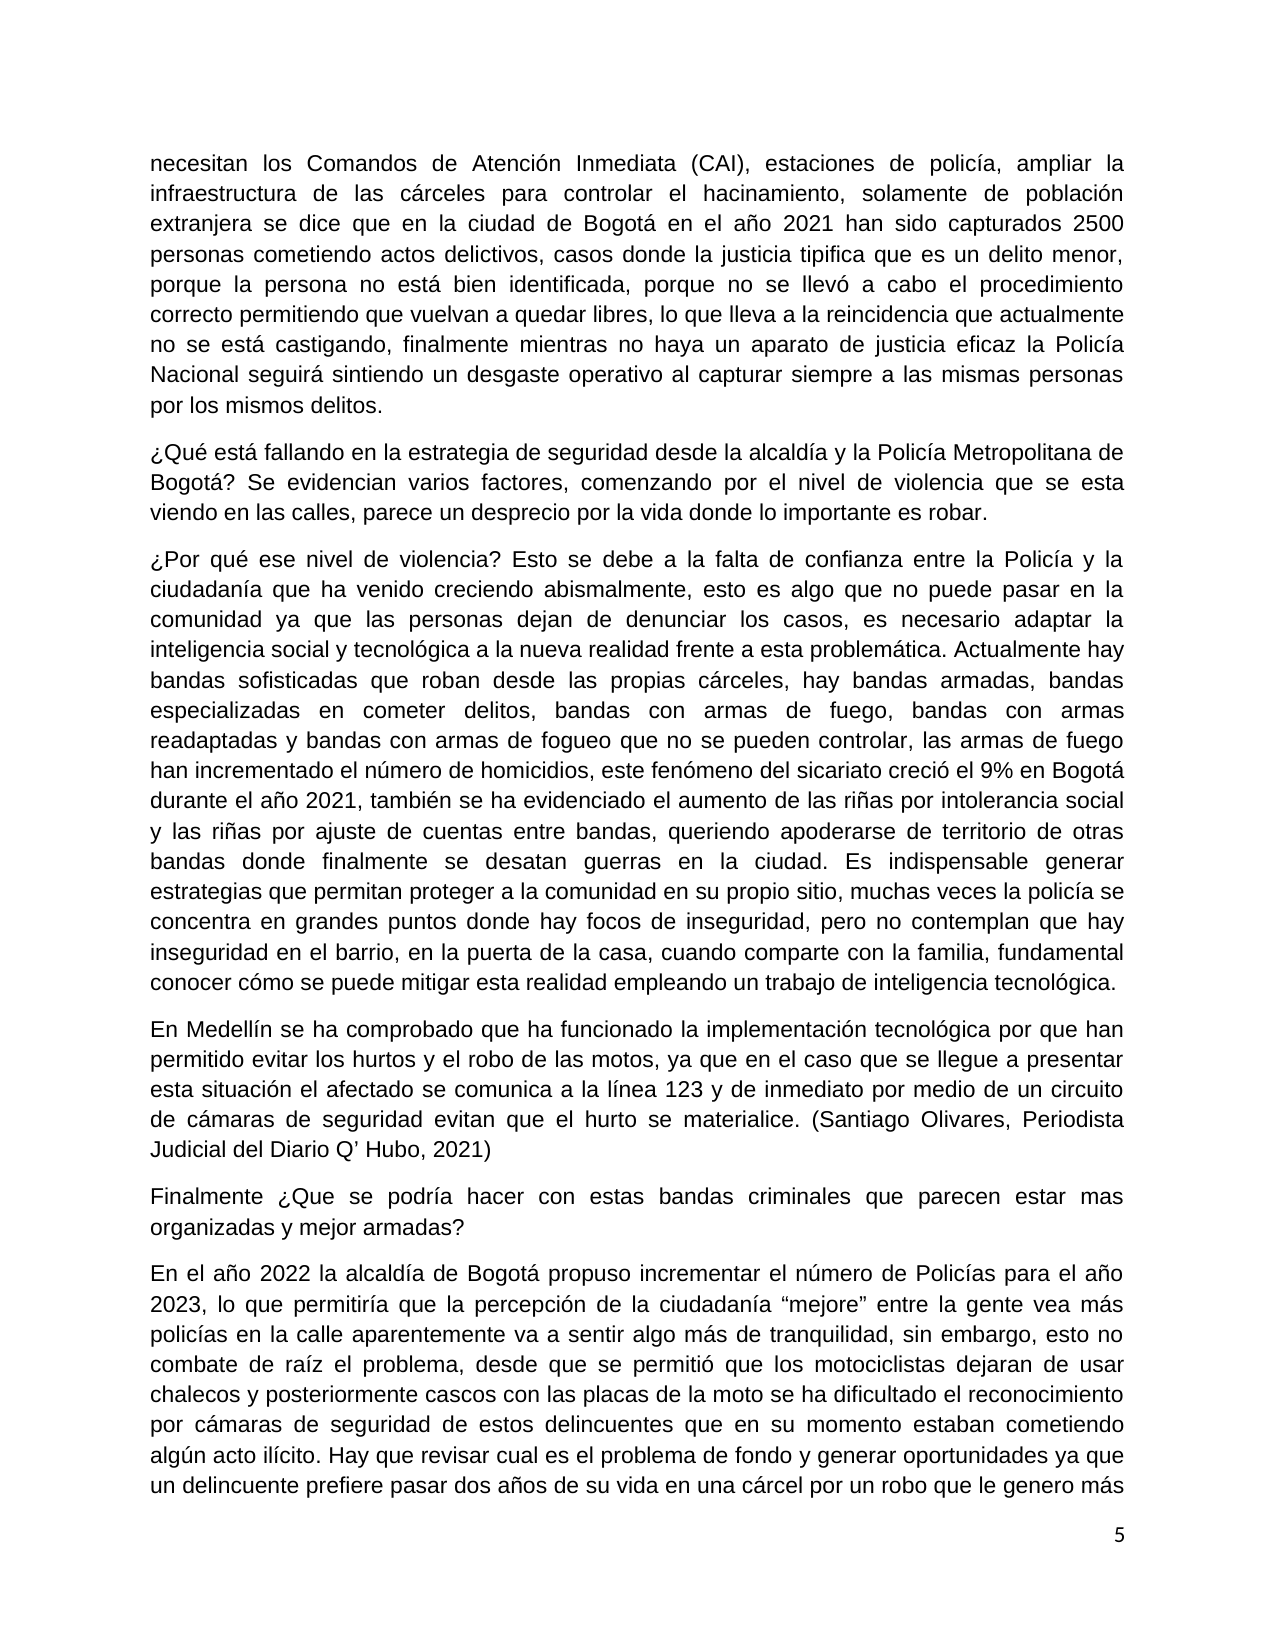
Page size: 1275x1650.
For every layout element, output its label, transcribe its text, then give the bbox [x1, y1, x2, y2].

text Finalmente ¿Que se podría hacer con estas bandas criminales que parecen estar mas organizadas y mejor armadas? [150, 1183, 1125, 1240]
text En Medellín se ha comprobado que ha funcionado la implementación tecnológica por que han permitido evitar los hurtos y el robo de las motos, ya que en el caso que se llegue a presentar esta situación el afectado se comunica a la línea 123 y de inmediato por medio de un circuito de cámaras de seguridad evitan que el hurto se materialice. (Santiago Olivares, Periodista Judicial del Diario Q’ Hubo, 2021) [150, 1016, 1125, 1163]
text ¿Qué está fallando en la estrategia de seguridad desde la alcaldía y la Policía Metropolitana de Bogotá? Se evidencian varios factores, comenzando por el nivel de violencia que se esta viendo en las calles, parece un desprecio por la vida donde lo importante es robar. [150, 438, 1125, 525]
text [150, 150, 1125, 418]
text ¿Por qué ese nivel de violencia? Esto se debe a la falta de confianza entre la Policía y la ciudadanía que ha venido creciendo abismalmente, esto es algo que no puede pasar en la comunidad ya que las personas dejan de denunciar los casos, es necesario adaptar la inteligencia social y tecnológica a la nueva realidad frente a esta problemática. Actualmente hay bandas sofisticadas que roban desde las propias cárceles, hay bandas armadas, bandas especializadas en cometer delitos, bandas con armas de fuego, bandas con armas readaptadas y bandas con armas de fogueo que no se pueden controlar, las armas de fuego han incrementado el número de homicidios, este fenómeno del sicariato creció el 9% en Bogotá durante el año 2021, también se ha evidenciado el aumento de las riñas por intolerancia social y las riñas por ajuste de cuentas entre bandas, queriendo apoderarse de territorio de otras bandas donde finalmente se desatan guerras en la ciudad. Es indispensable generar estrategias que permitan proteger a la comunidad en su propio sitio, muchas veces la policía se concentra en grandes puntos donde hay focos de inseguridad, pero no contemplan que hay inseguridad en el barrio, en la puerta de la casa, cuando comparte con la familia, fundamental conocer cómo se puede mitigar esta realidad empleando un trabajo de inteligencia tecnológica. [150, 546, 1125, 995]
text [150, 1260, 1125, 1498]
